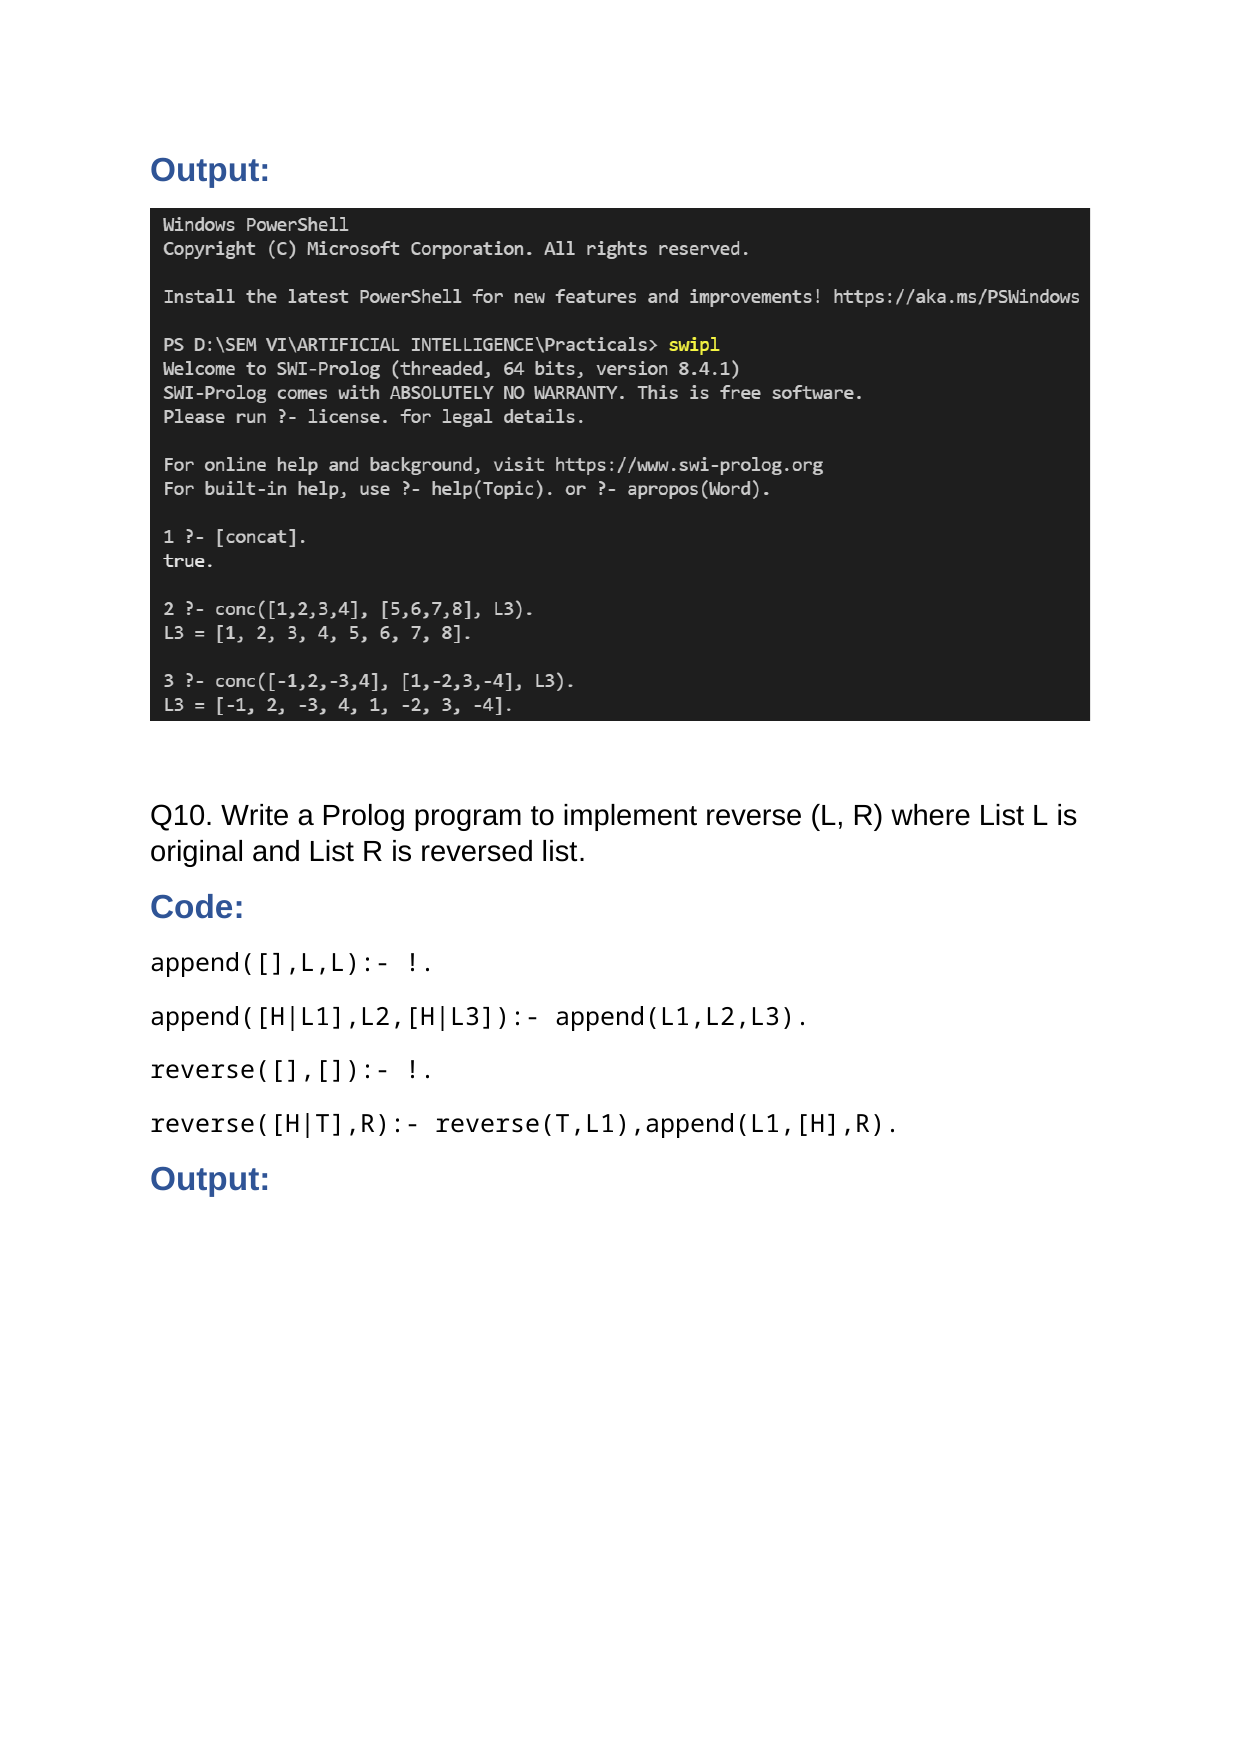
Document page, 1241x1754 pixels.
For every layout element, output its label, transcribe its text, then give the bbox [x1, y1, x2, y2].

text Output: [150, 150, 1090, 188]
text Code: [150, 887, 1090, 925]
text append([H|L1],L2,[H|L3]):- append(L1,L2,L3). [150, 998, 1090, 1033]
text reverse([],[]):- !. [150, 1052, 1090, 1086]
text Output: [150, 1159, 1090, 1197]
picture [150, 208, 1091, 721]
text Q10. Write a Prolog program to implement reverse (L, R) where List L is original and List R is reversed list. [150, 798, 1090, 868]
text reverse([H|T],R):- reverse(T,L1),append(L1,[H],R). [150, 1105, 1090, 1139]
text append([],L,L):- !. [150, 945, 1090, 979]
